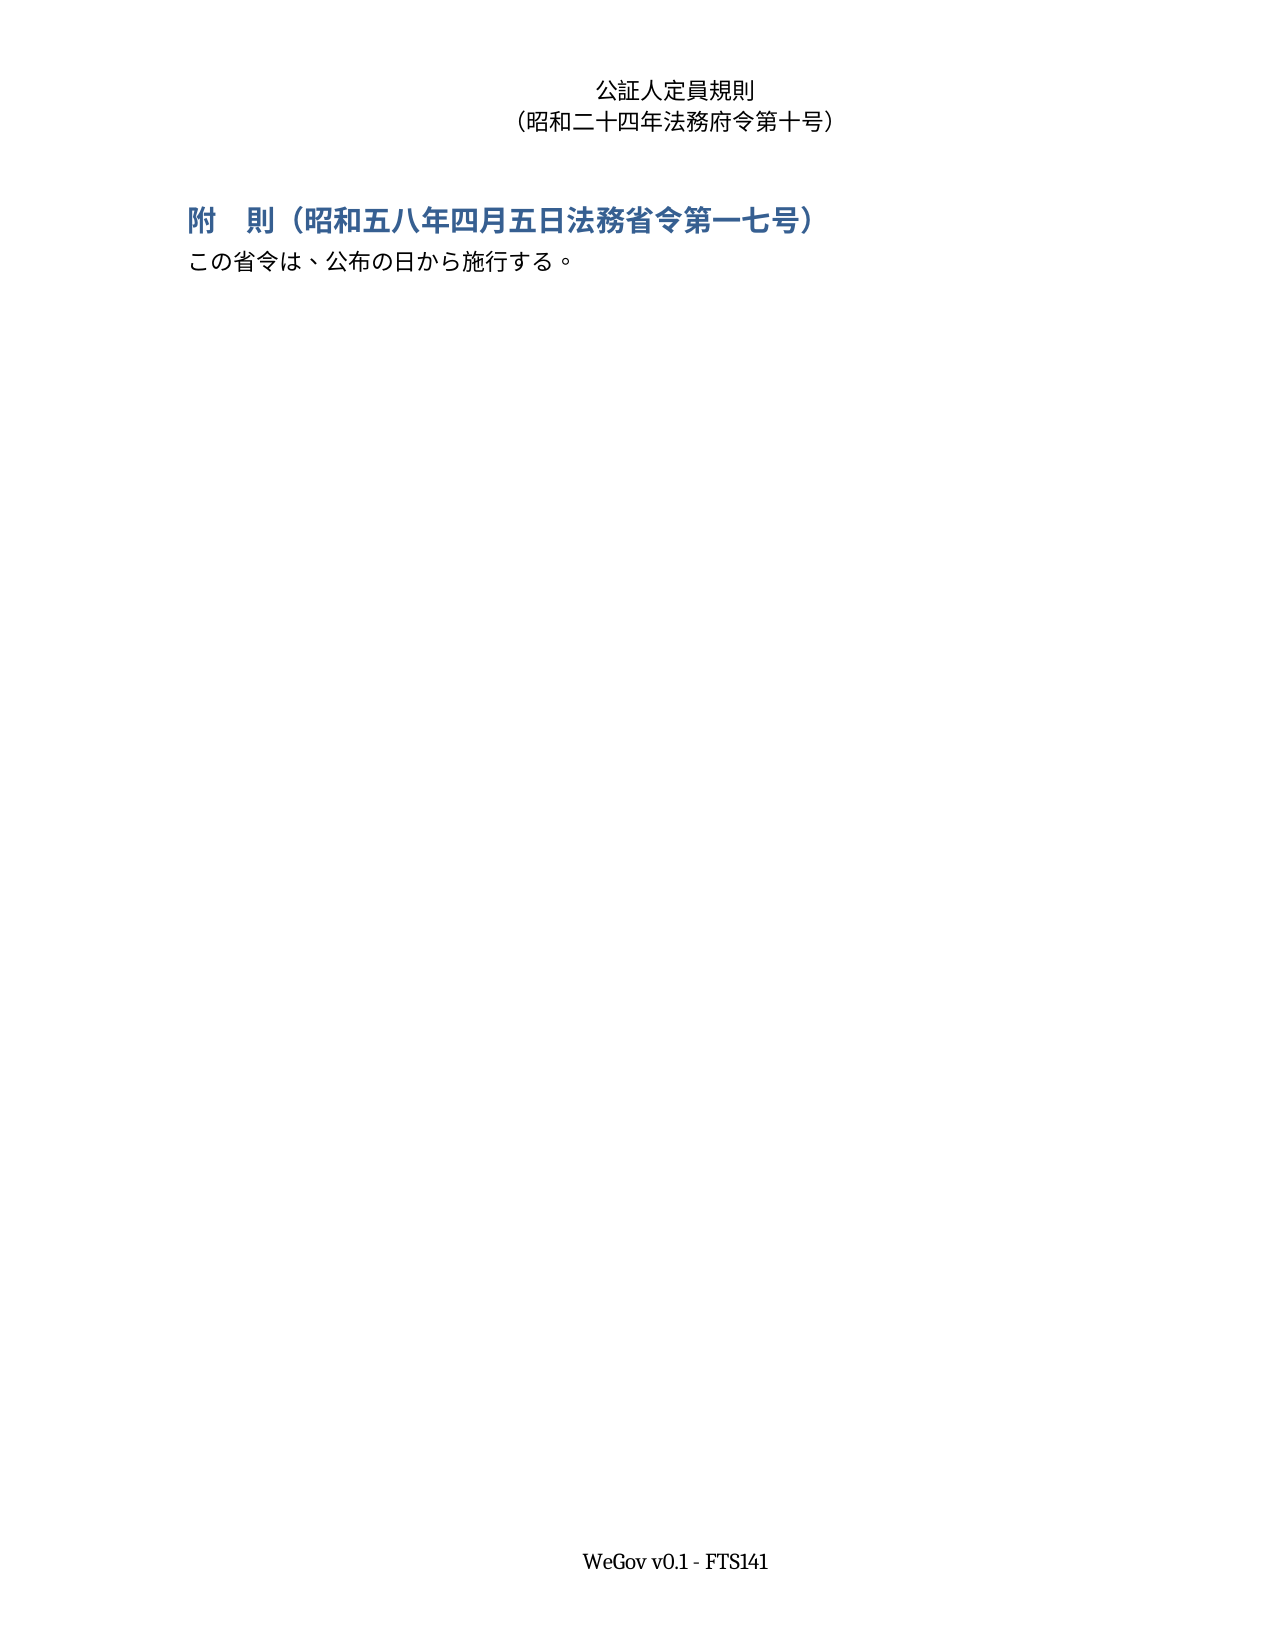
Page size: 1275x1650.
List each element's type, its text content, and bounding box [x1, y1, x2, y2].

subtitle 附 則（昭和五八年四月五日法務省令第一七号） [187, 200, 1087, 240]
text この省令は、公布の日から施行する。 [187, 246, 1087, 277]
